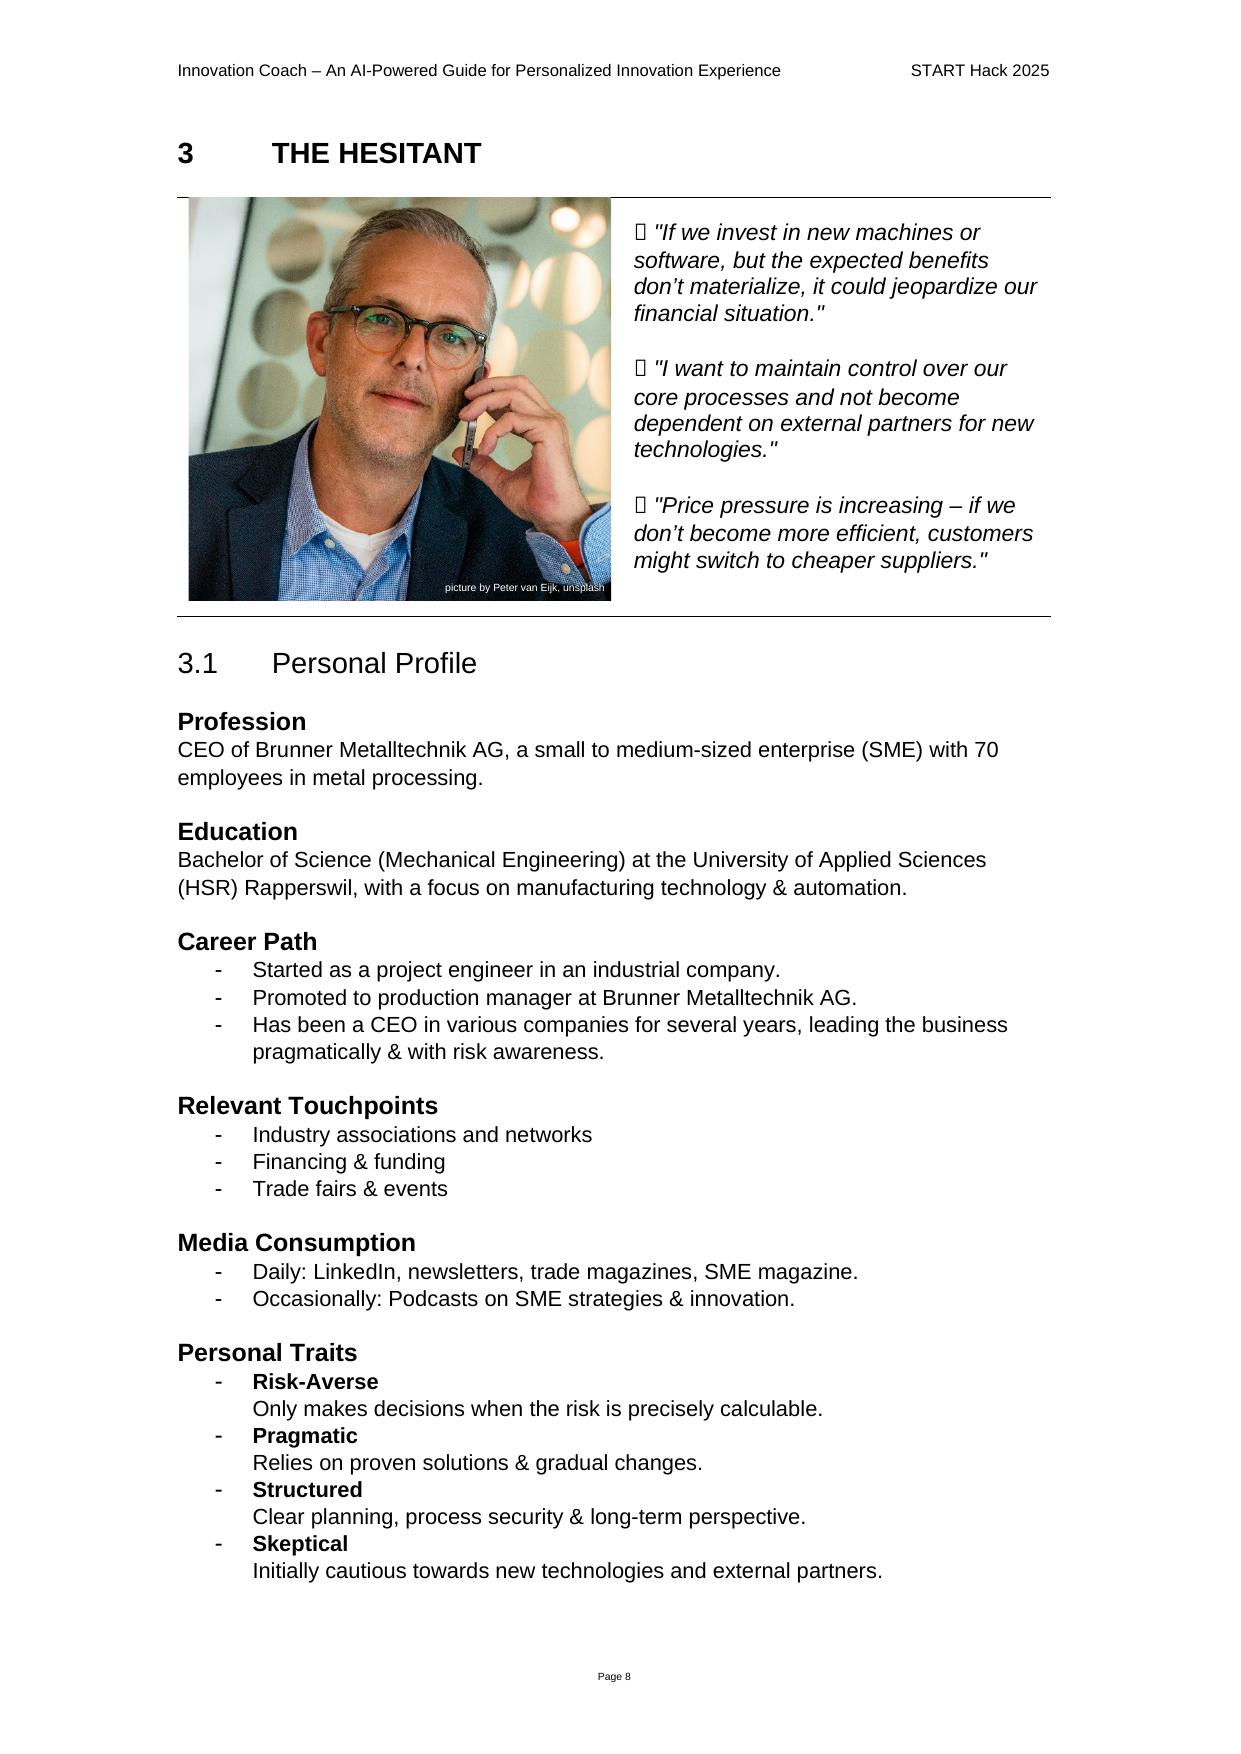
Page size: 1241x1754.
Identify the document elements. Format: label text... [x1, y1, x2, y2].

list Promoted to production manager at Brunner Metalltechnik AG. [215, 983, 1051, 1010]
table_header 💬 "If we invest in new machines or software, but the expected benefits don’t materialize, it could jeopardize our financial situation." 💬 "I want to maintain control over our core processes and not become dependent on external partners for new technologies." 💬 "Price pressure is increasing – if we don’t become more efficient, customers might switch to cheaper suppliers." [622, 198, 1051, 616]
text Media Consumption [177, 1228, 1051, 1257]
text Profession CEO of Brunner Metalltechnik AG, a small to medium-sized enterprise (SME) with 70 employees in metal processing. [177, 707, 1051, 790]
list Pragmatic Relies on proven solutions & gradual changes. [215, 1421, 1051, 1475]
text Career Path [177, 927, 1051, 956]
list Financing & funding [215, 1147, 1051, 1174]
list Industry associations and networks [215, 1120, 1051, 1147]
picture [188, 197, 612, 601]
text Education Bachelor of Science (Mechanical Engineering) at the University of Applied Sciences (HSR) Rapperswil, with a focus on manufacturing technology & automation. [177, 817, 1051, 900]
list Started as a project engineer in an industrial company. [215, 956, 1051, 983]
text Personal Traits [177, 1338, 1051, 1367]
subtitle THE HESITANT [177, 134, 1051, 170]
list Occasionally: Podcasts on SME strategies & innovation. [215, 1284, 1051, 1311]
list Trade fairs & events [215, 1174, 1051, 1201]
list Skeptical Initially cautious towards new technologies and external partners. [215, 1529, 1051, 1583]
table_header [177, 198, 622, 616]
list Daily: LinkedIn, newsletters, trade magazines, SME magazine. [215, 1257, 1051, 1284]
subtitle Personal Profile [177, 644, 1051, 680]
list Risk-Averse Only makes decisions when the risk is precisely calculable. [215, 1367, 1051, 1421]
text Relevant Touchpoints [177, 1091, 1051, 1120]
list Structured Clear planning, process security & long-term perspective. [215, 1475, 1051, 1529]
list Has been a CEO in various companies for several years, leading the business pragmatically & with risk awareness. [215, 1010, 1051, 1064]
